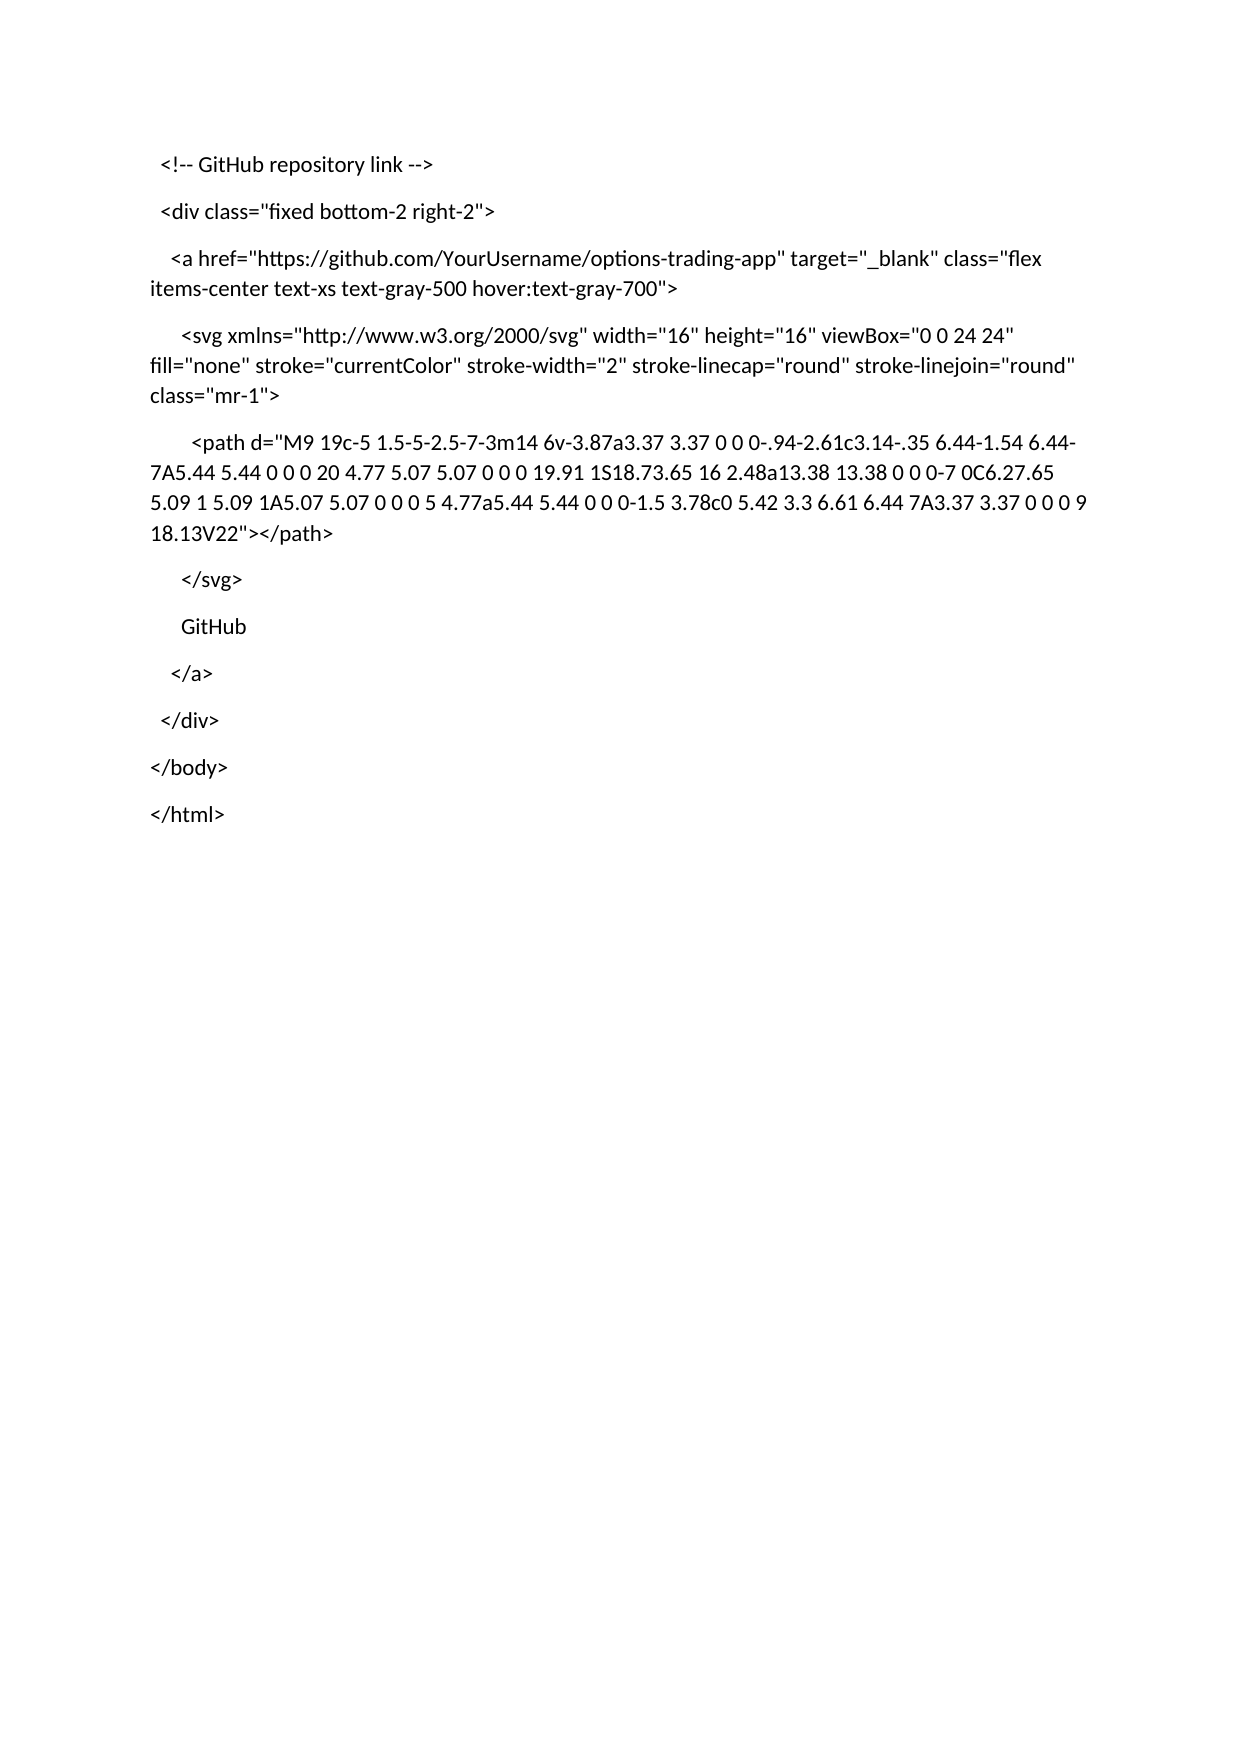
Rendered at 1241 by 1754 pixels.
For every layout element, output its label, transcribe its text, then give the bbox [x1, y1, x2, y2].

text <path d="M9 19c-5 1.5-5-2.5-7-3m14 6v-3.87a3.37 3.37 0 0 0-.94-2.61c3.14-.35 6.44-1.54 6.44-7A5.44 5.44 0 0 0 20 4.77 5.07 5.07 0 0 0 19.91 1S18.73.65 16 2.48a13.38 13.38 0 0 0-7 0C6.27.65 5.09 1 5.09 1A5.07 5.07 0 0 0 5 4.77a5.44 5.44 0 0 0-1.5 3.78c0 5.42 3.3 6.61 6.44 7A3.37 3.37 0 0 0 9 18.13V22"></path> [150, 428, 1090, 547]
text </html> [150, 800, 1090, 828]
text </a> [150, 659, 1090, 687]
text </body> [150, 753, 1090, 781]
text <svg xmlns="http://www.w3.org/2000/svg" width="16" height="16" viewBox="0 0 24 24" fill="none" stroke="currentColor" stroke-width="2" stroke-linecap="round" stroke-linejoin="round" class="mr-1"> [150, 321, 1090, 409]
text <!-- GitHub repository link --> [150, 150, 1090, 178]
text </div> [150, 706, 1090, 734]
text GitHub [150, 612, 1090, 641]
text <div class="fixed bottom-2 right-2"> [150, 197, 1090, 225]
text <a href="https://github.com/YourUsername/options-trading-app" target="_blank" class="flex items-center text-xs text-gray-500 hover:text-gray-700"> [150, 244, 1090, 302]
text </svg> [150, 566, 1090, 594]
